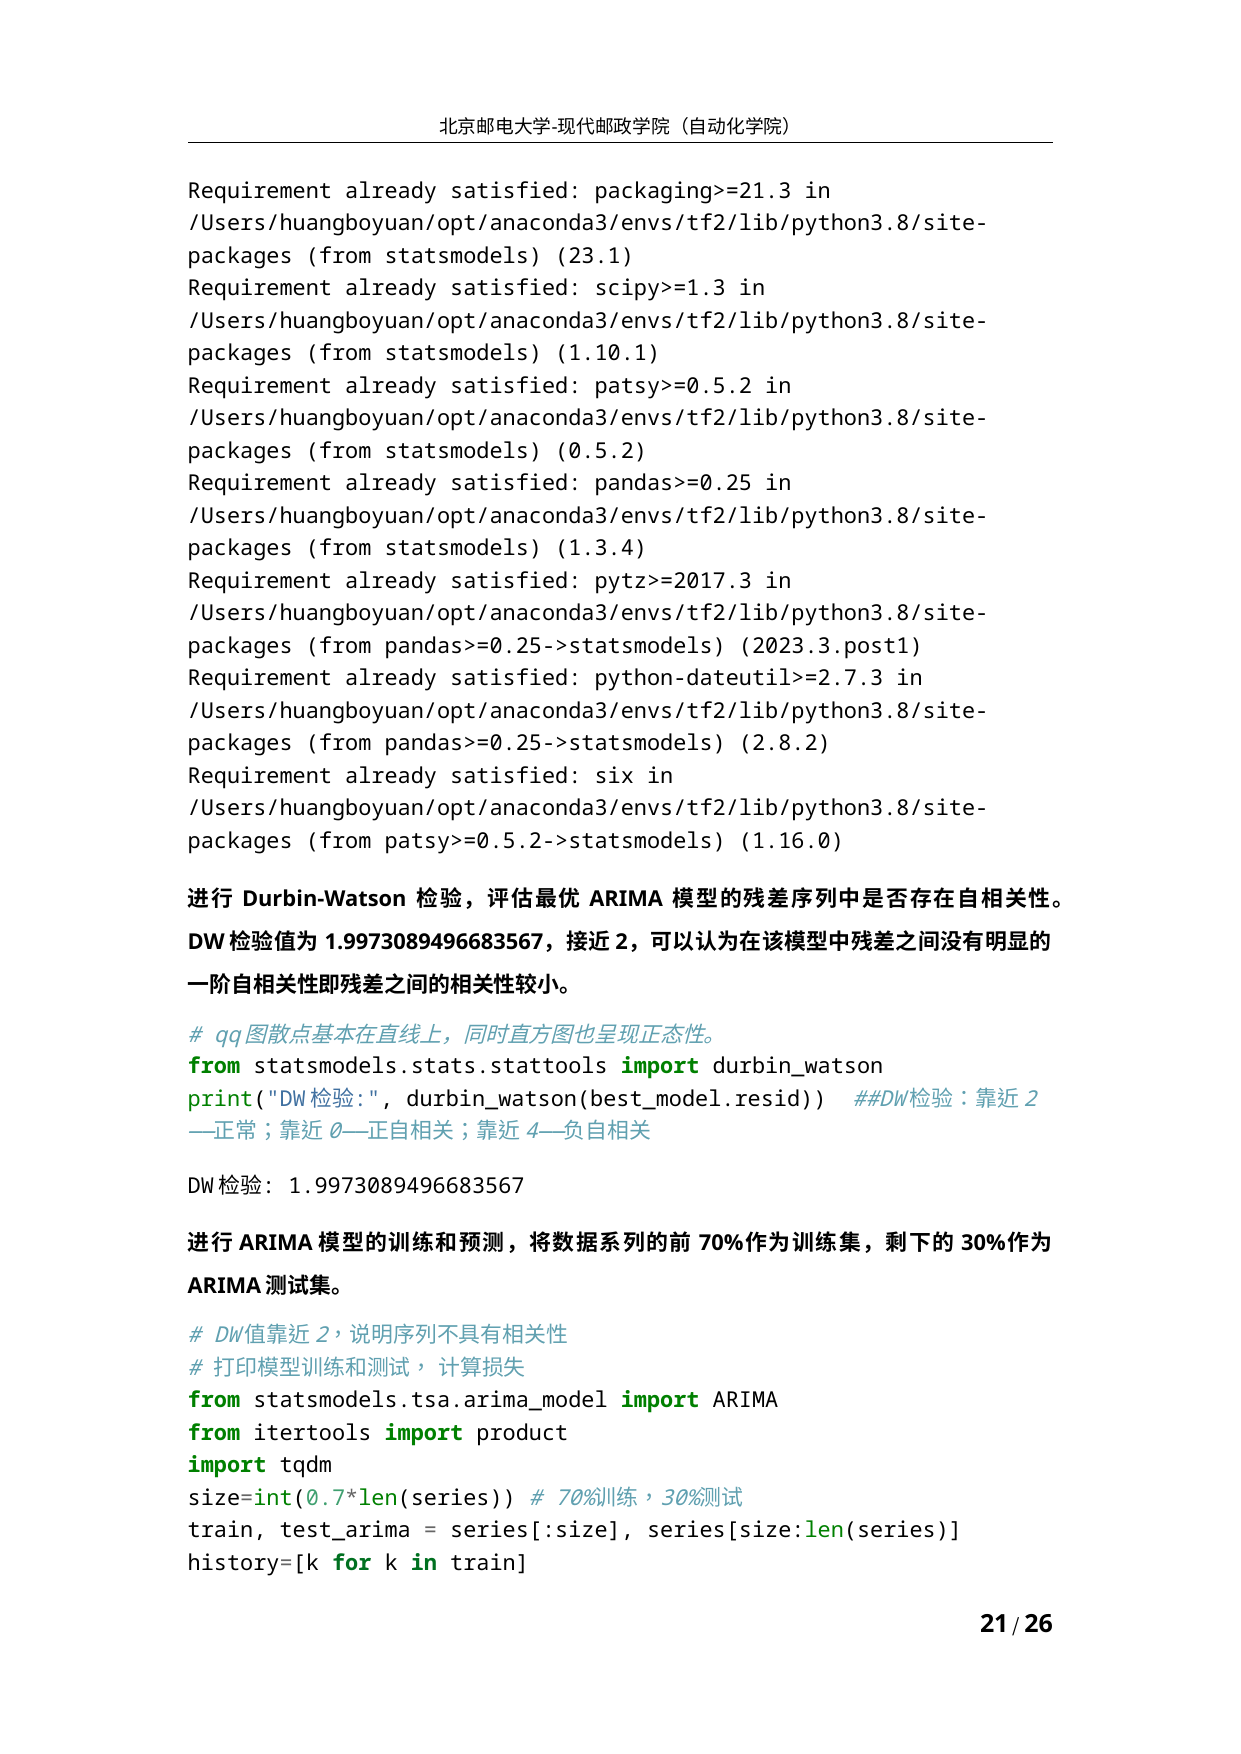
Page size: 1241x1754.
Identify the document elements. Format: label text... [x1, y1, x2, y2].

subtitle 进行ARIMA模型的训练和预测，将数据系列的前70%作为训练集，剩下的30%作为ARIMA测试集。 [187, 1225, 1053, 1301]
subtitle 进行 Durbin-Watson 检验，评估最优 ARIMA 模型的残差序列中是否存在自相关性。DW检验值为 1.9973089496683567，接近2，可以认为在该模型中残差之间没有明显的一阶自相关性即残差之间的相关性较小。 [187, 881, 1053, 999]
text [187, 1318, 1053, 1578]
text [187, 173, 1053, 856]
text # qq图散点基本在直线上，同时直方图也呈现正态性。 from statsmodels.stats.stattools import durbin_watson print("DW检验:", durbin_watson(best_model.resid)) ##DW检验：靠近2——正常；靠近0——正自相关；靠近4——负自相关 [187, 1017, 1053, 1147]
text DW检验: 1.9973089496683567 [187, 1167, 1053, 1200]
